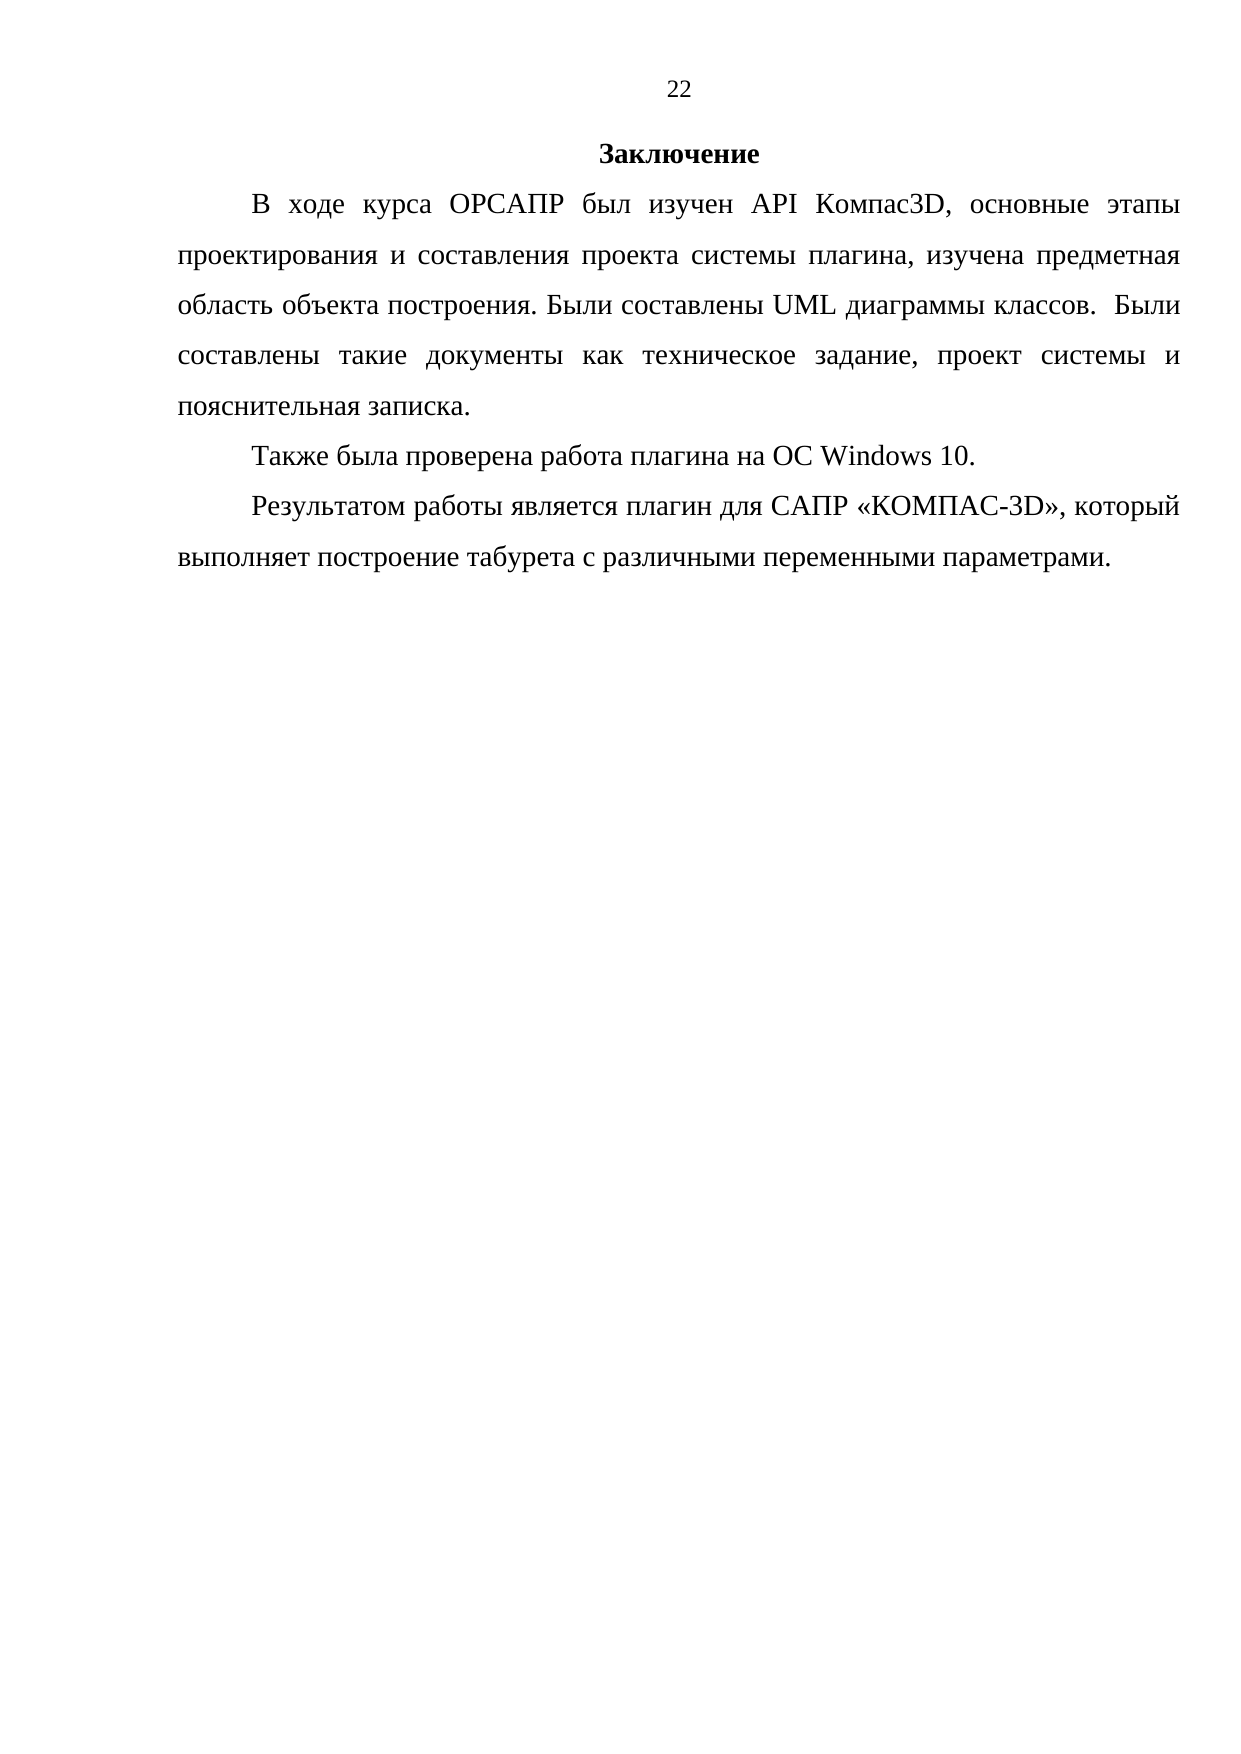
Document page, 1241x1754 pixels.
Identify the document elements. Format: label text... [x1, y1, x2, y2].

text В ходе курса ОРСАПР был изучен API Компас3D, основные этапы проектирования и составления проекта системы плагина, изучена предметная область объекта построения. Были составлены UML диаграммы классов. Были составлены такие документы как техническое задание, проект системы и пояснительная записка. [177, 186, 1181, 421]
text Результатом работы является плагин для САПР «КОМПАС-3D», который выполняет построение табурета с различными переменными параметрами. [177, 488, 1181, 572]
text Также была проверена работа плагина на ОС Windows 10. [177, 438, 1181, 472]
text Заключение [177, 136, 1181, 170]
